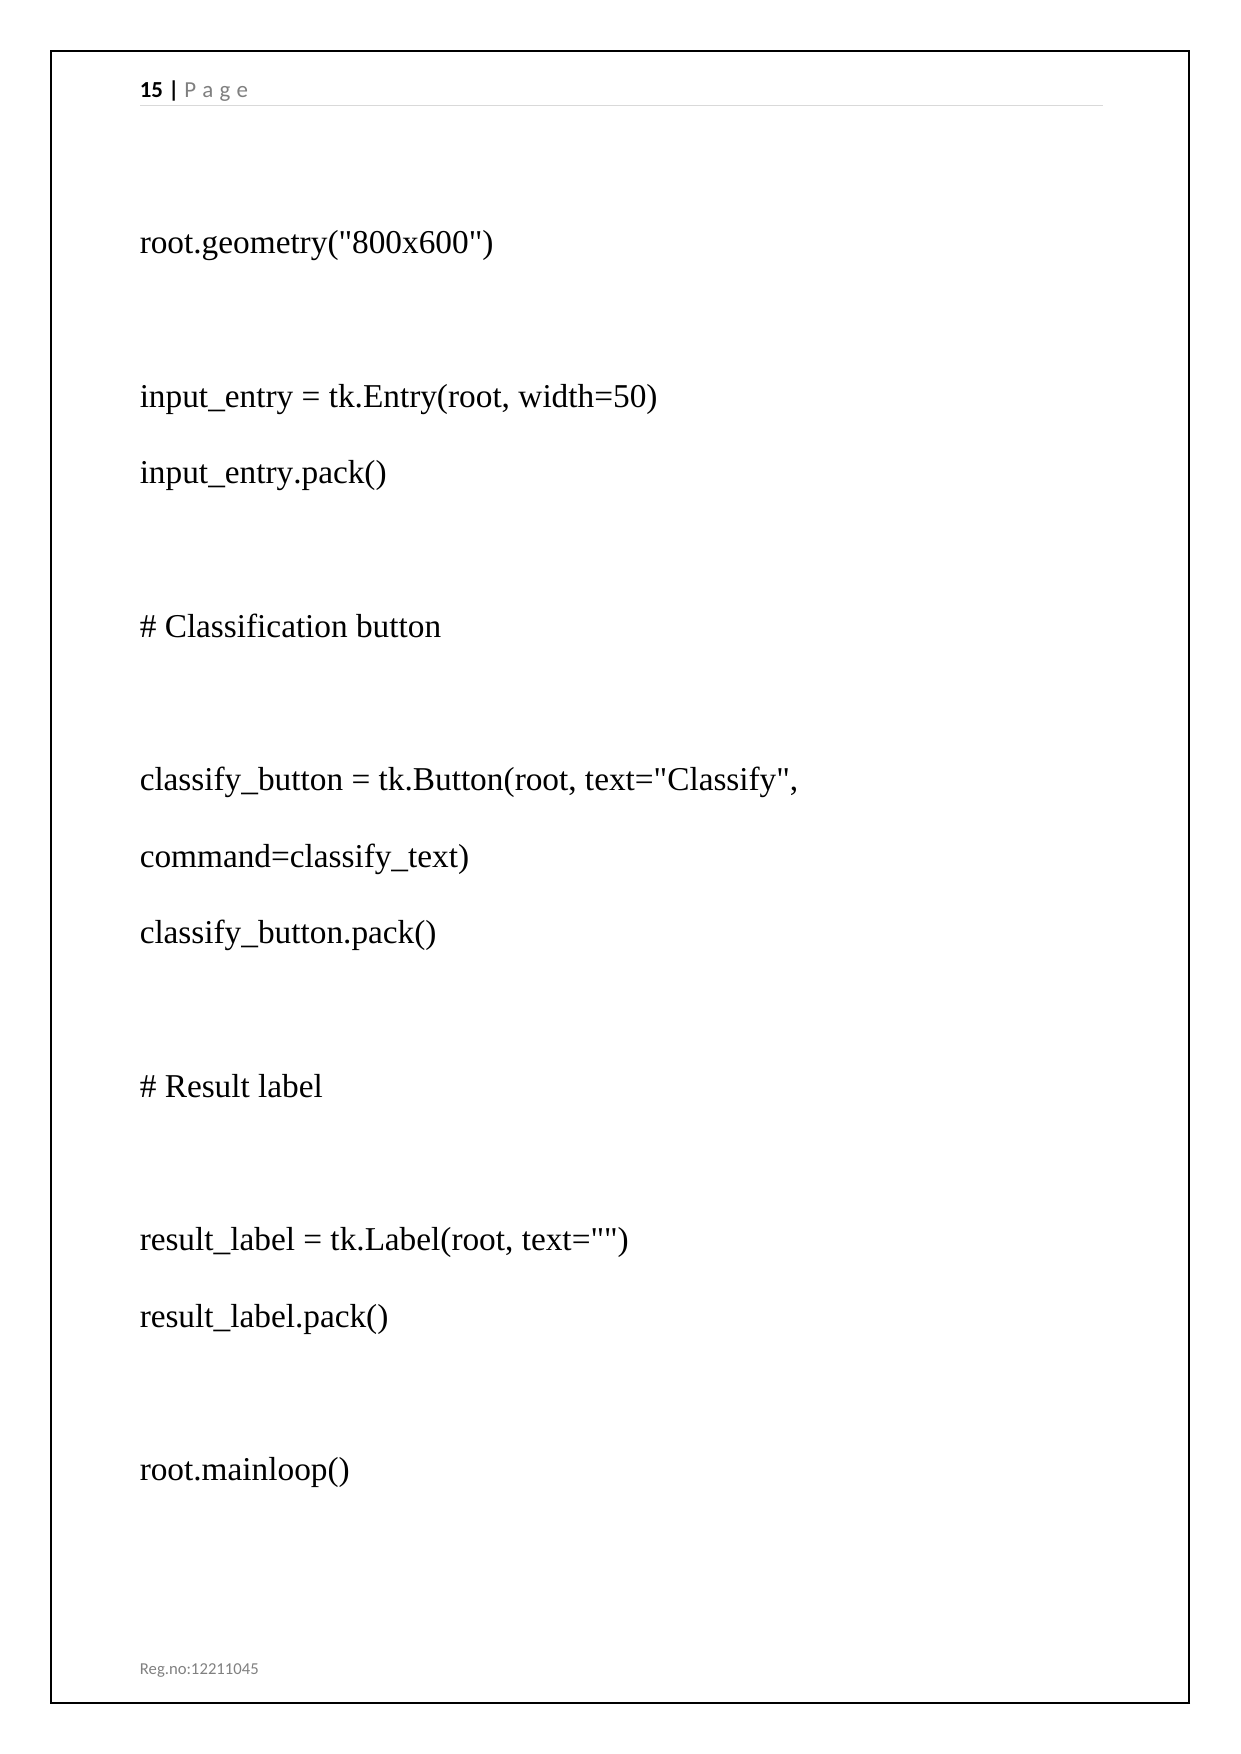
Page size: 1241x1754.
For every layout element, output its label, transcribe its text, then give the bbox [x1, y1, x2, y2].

text root.mainloop() [139, 1449, 1103, 1487]
text # Classification button [139, 606, 1103, 644]
text input_entry.pack() [139, 452, 1103, 491]
text result_label.pack() [139, 1296, 1103, 1334]
text classify_button = tk.Button(root, text="Classify", command=classify_text) [139, 759, 1103, 874]
text # Result label [139, 1066, 1103, 1104]
text result_label = tk.Label(root, text="") [139, 1219, 1103, 1257]
text classify_button.pack() [139, 912, 1103, 951]
text input_entry = tk.Entry(root, width=50) [139, 376, 1103, 414]
text root.geometry("800x600") [139, 222, 1103, 261]
